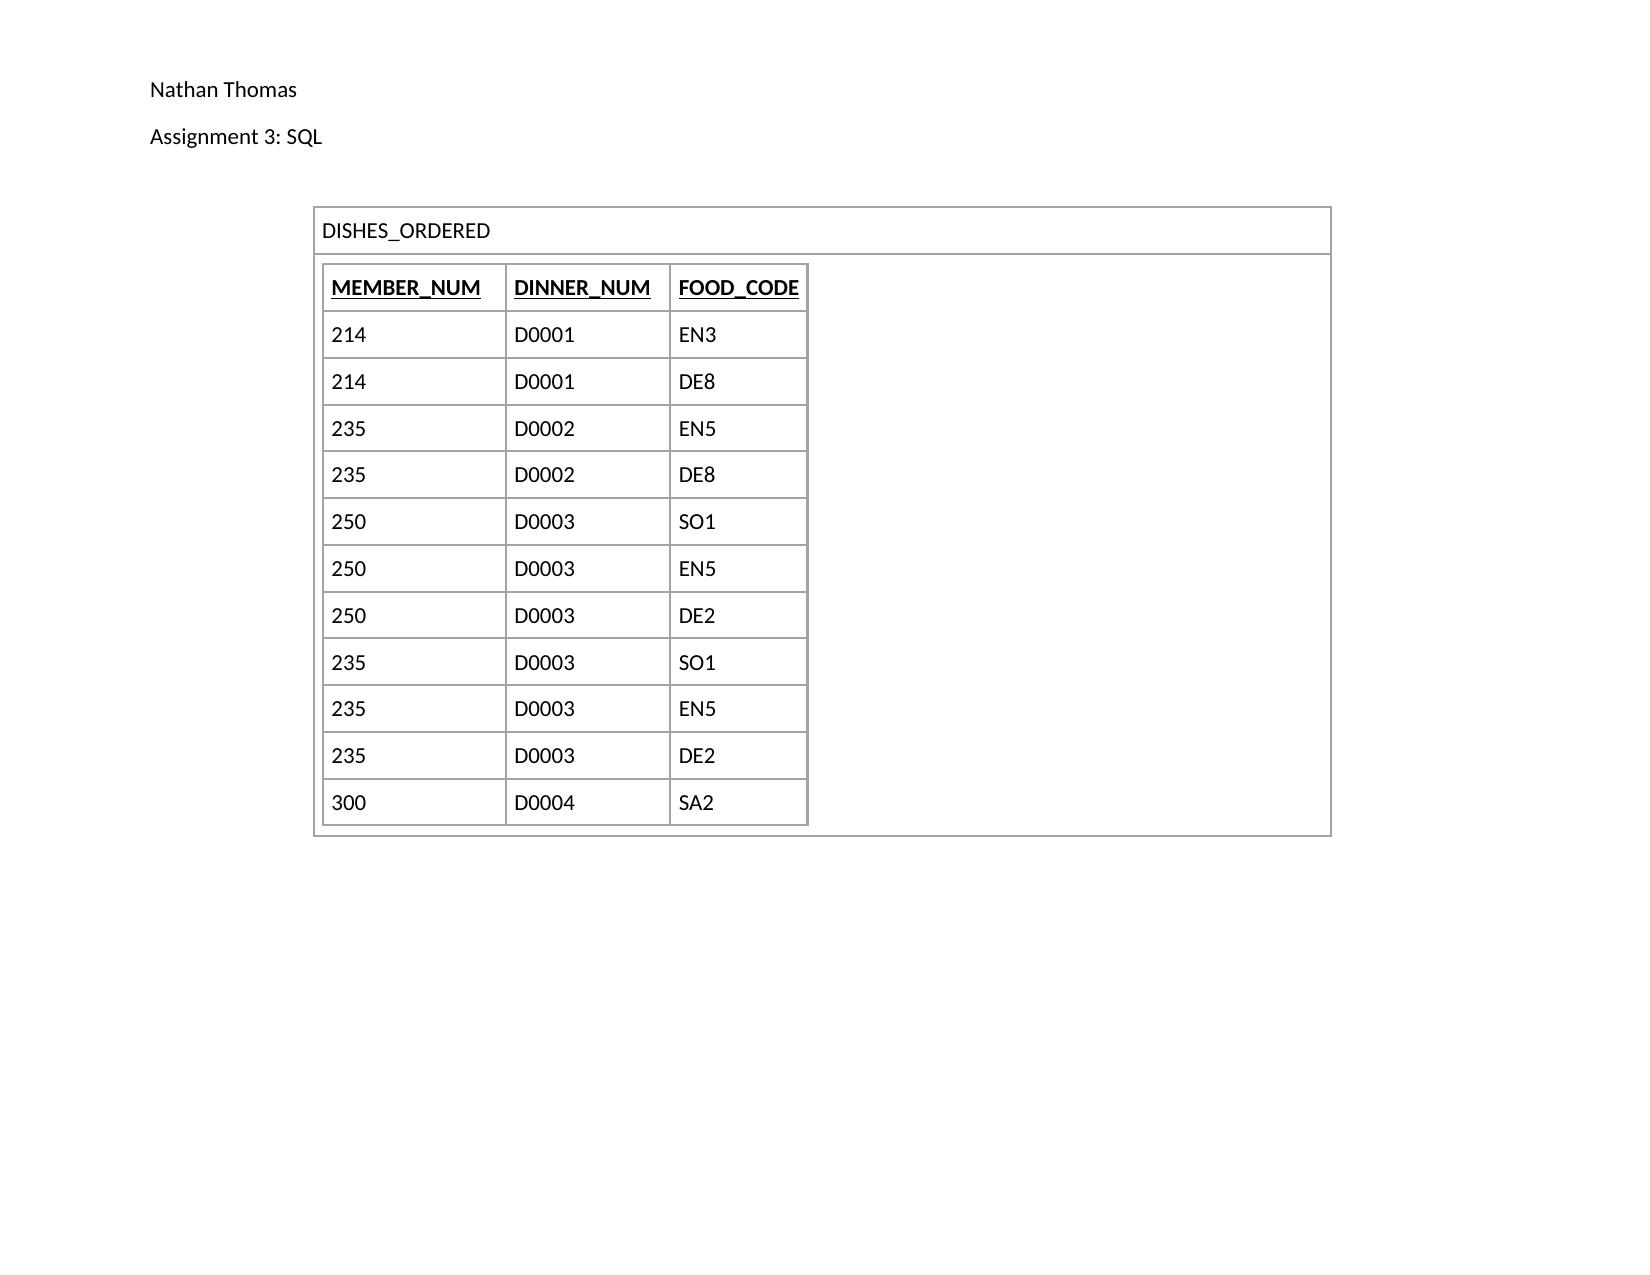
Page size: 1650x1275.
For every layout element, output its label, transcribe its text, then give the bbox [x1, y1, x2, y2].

table_header DISHES_ORDERED [315, 208, 1330, 253]
table_cell [315, 255, 1330, 835]
